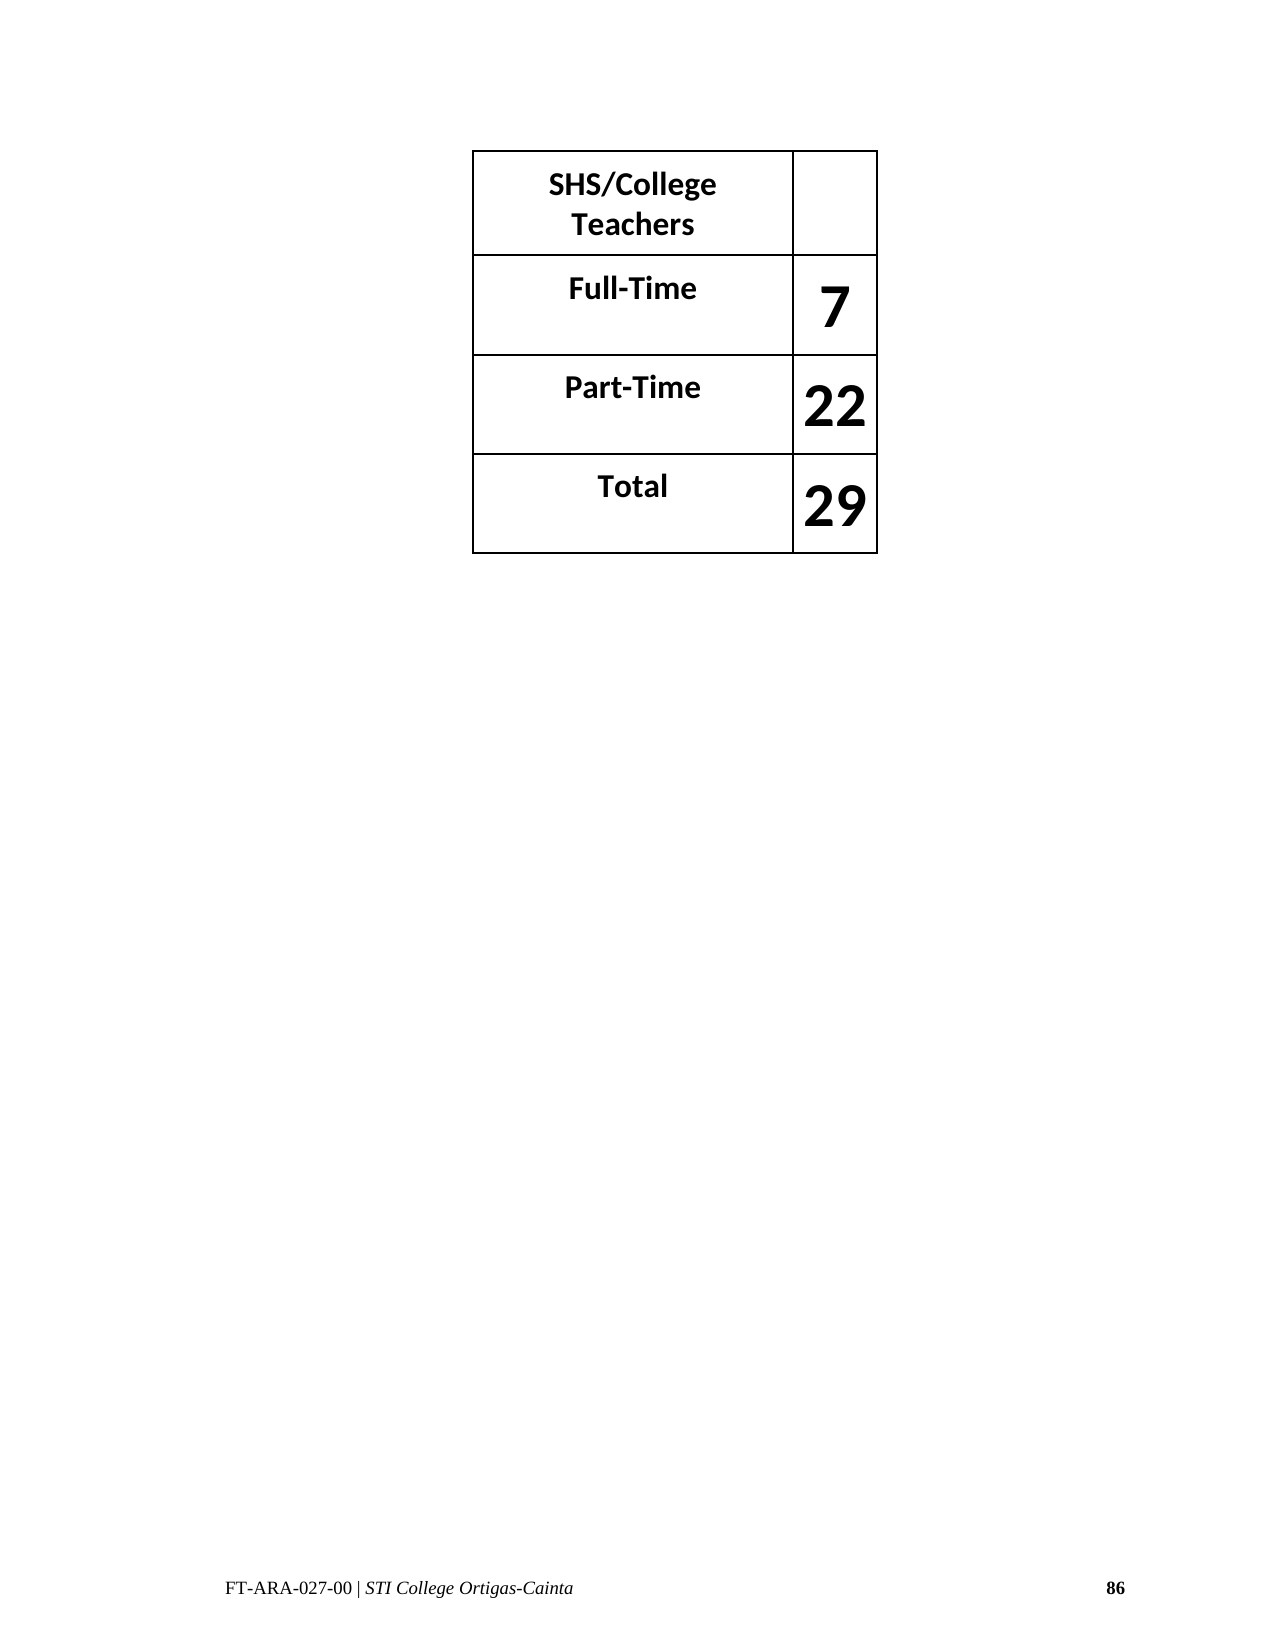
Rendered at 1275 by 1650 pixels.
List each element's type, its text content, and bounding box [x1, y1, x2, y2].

table_cell Full-Time [474, 256, 792, 354]
table_cell Part-Time [474, 356, 792, 453]
table_cell SHS/College Teachers [474, 152, 792, 254]
table_cell Total [474, 455, 792, 552]
table_cell 22 [794, 356, 876, 453]
table_cell 7 [794, 256, 876, 354]
table_cell [794, 152, 876, 254]
table_cell 29 [794, 455, 876, 552]
